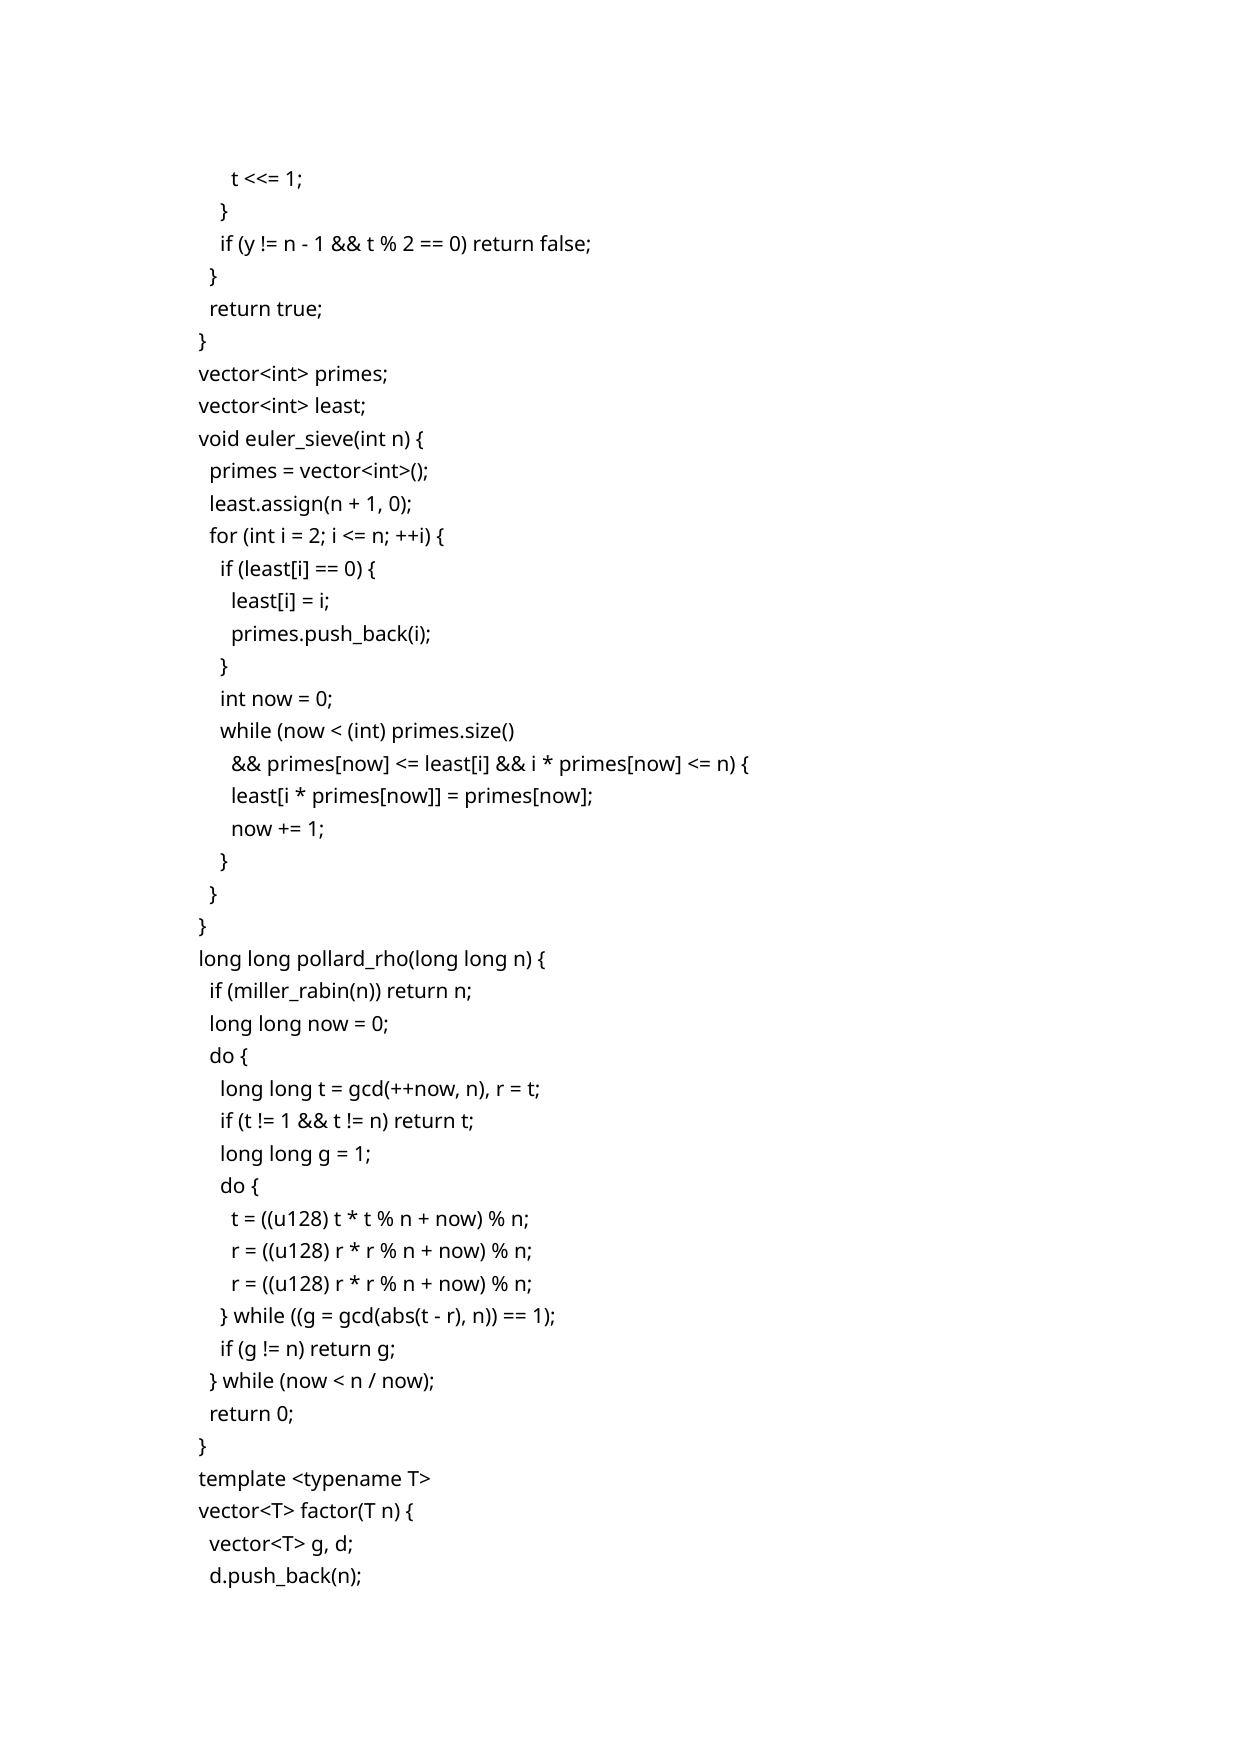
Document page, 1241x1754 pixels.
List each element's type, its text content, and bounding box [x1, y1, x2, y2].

text long long g = 1; [187, 1137, 1053, 1169]
text void euler_sieve(int n) { [187, 422, 1053, 454]
text r = ((u128) r * r % n + now) % n; [187, 1234, 1053, 1267]
text vector<T> factor(T n) { [187, 1494, 1053, 1527]
text now += 1; [187, 812, 1053, 844]
text t <<= 1; [187, 162, 1053, 194]
text long long now = 0; [187, 1007, 1053, 1039]
text } [187, 324, 1053, 357]
text if (t != 1 && t != n) return t; [187, 1104, 1053, 1137]
text vector<T> g, d; [187, 1527, 1053, 1559]
text } while ((g = gcd(abs(t - r), n)) == 1); [187, 1299, 1053, 1332]
text least[i] = i; [187, 584, 1053, 617]
text } [187, 844, 1053, 877]
text primes.push_back(i); [187, 617, 1053, 649]
text for (int i = 2; i <= n; ++i) { [187, 519, 1053, 552]
text template <typename T> [187, 1462, 1053, 1494]
text do { [187, 1169, 1053, 1202]
text while (now < (int) primes.size() [187, 714, 1053, 747]
text } [187, 259, 1053, 292]
text if (miller_rabin(n)) return n; [187, 974, 1053, 1007]
text && primes[now] <= least[i] && i * primes[now] <= n) { [187, 747, 1053, 779]
text vector<int> least; [187, 389, 1053, 422]
text } while (now < n / now); [187, 1364, 1053, 1397]
text } [187, 194, 1053, 227]
text return true; [187, 292, 1053, 324]
text } [187, 909, 1053, 942]
text int now = 0; [187, 682, 1053, 714]
text least.assign(n + 1, 0); [187, 487, 1053, 519]
text least[i * primes[now]] = primes[now]; [187, 779, 1053, 812]
text } [187, 649, 1053, 682]
text if (y != n - 1 && t % 2 == 0) return false; [187, 227, 1053, 259]
text d.push_back(n); [187, 1559, 1053, 1592]
text primes = vector<int>(); [187, 454, 1053, 487]
text do { [187, 1039, 1053, 1072]
text long long pollard_rho(long long n) { [187, 942, 1053, 974]
text t = ((u128) t * t % n + now) % n; [187, 1202, 1053, 1234]
text } [187, 877, 1053, 909]
text } [187, 1429, 1053, 1462]
text if (g != n) return g; [187, 1332, 1053, 1364]
text return 0; [187, 1397, 1053, 1429]
text vector<int> primes; [187, 357, 1053, 389]
text long long t = gcd(++now, n), r = t; [187, 1072, 1053, 1104]
text if (least[i] == 0) { [187, 552, 1053, 584]
text r = ((u128) r * r % n + now) % n; [187, 1267, 1053, 1299]
